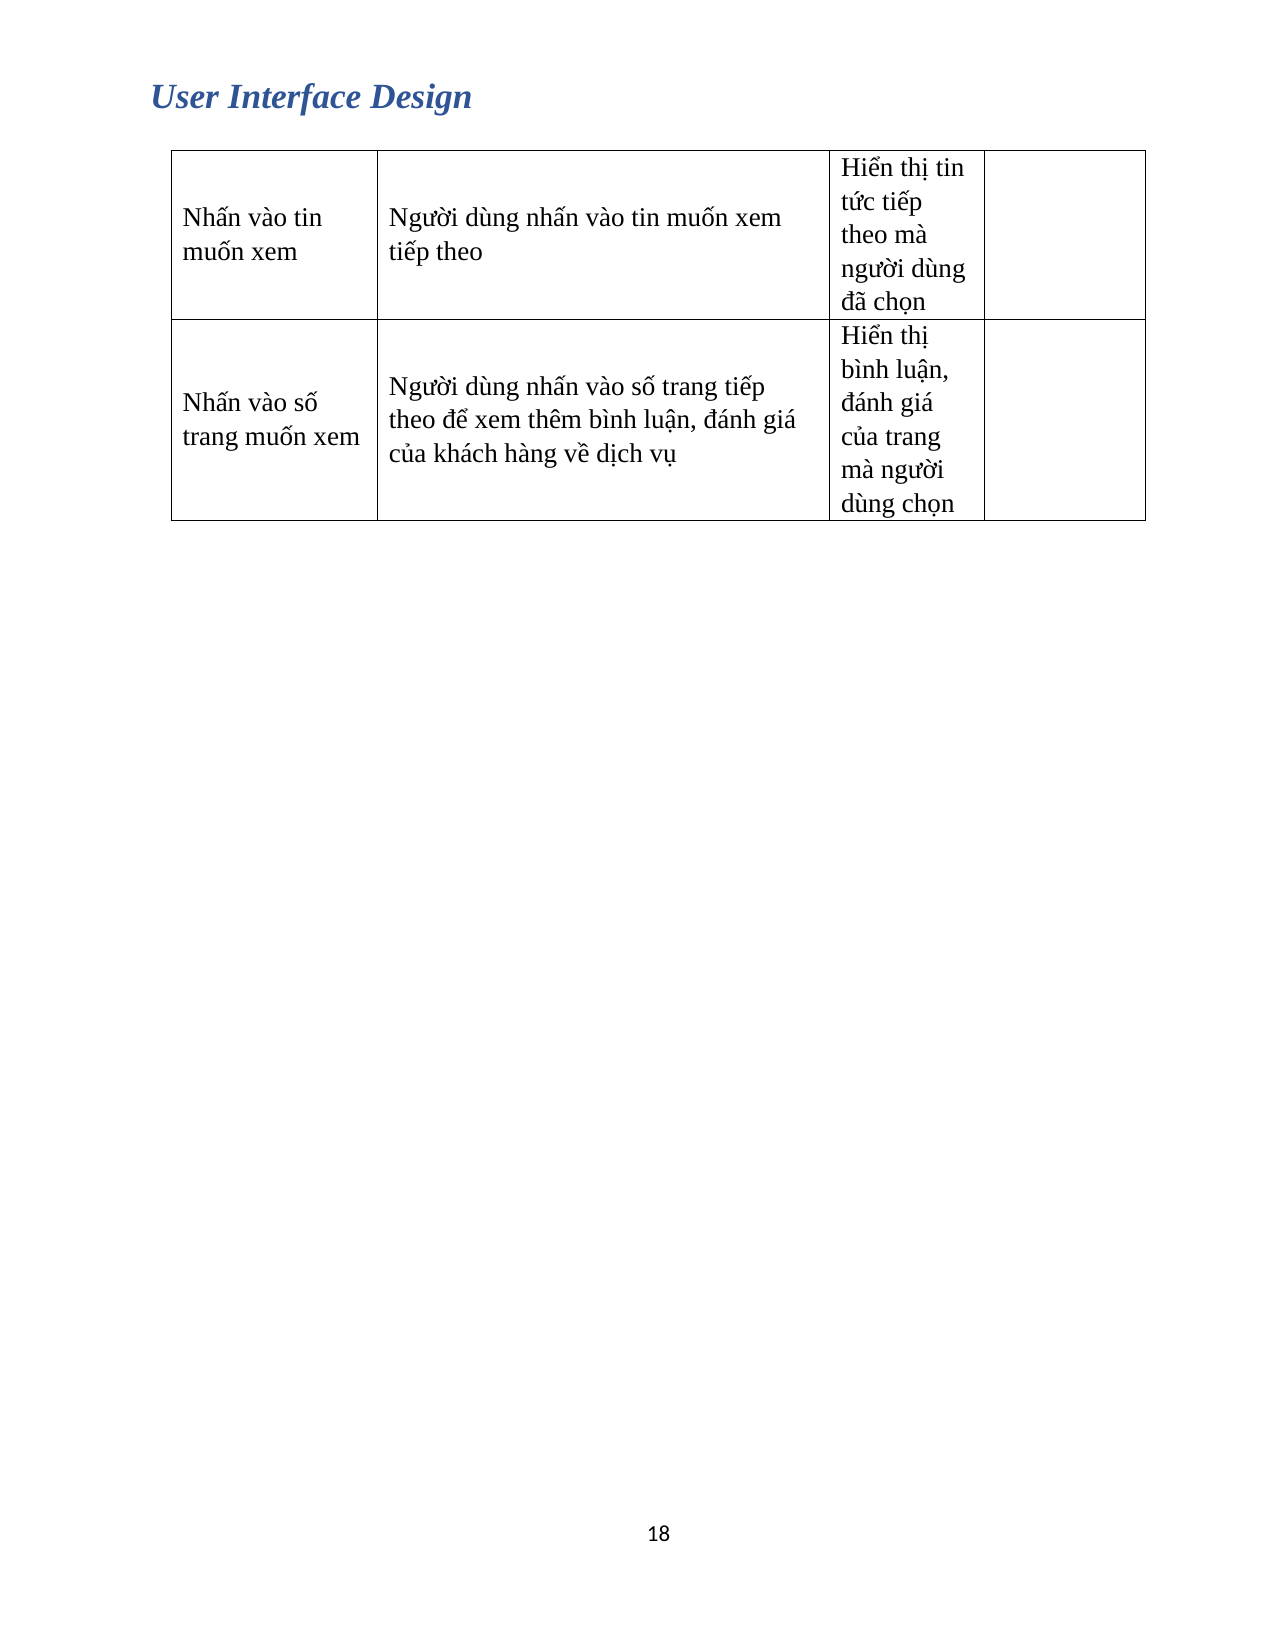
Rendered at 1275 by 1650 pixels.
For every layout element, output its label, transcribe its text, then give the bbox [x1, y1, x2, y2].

table_cell [985, 151, 1145, 318]
table_cell [985, 320, 1145, 520]
table_cell Nhấn vào số trang muốn xem [172, 320, 377, 520]
table_cell Hiển thị bình luận, đánh giá của trang mà người dùng chọn [830, 320, 984, 520]
table_cell Người dùng nhấn vào số trang tiếp theo để xem thêm bình luận, đánh giá của khách hàng về dịch vụ [378, 320, 829, 520]
table_cell Nhấn vào tin muốn xem [172, 151, 377, 318]
table_cell Người dùng nhấn vào tin muốn xem tiếp theo [378, 151, 829, 318]
table_cell Hiển thị tin tức tiếp theo mà người dùng đã chọn [830, 151, 984, 318]
